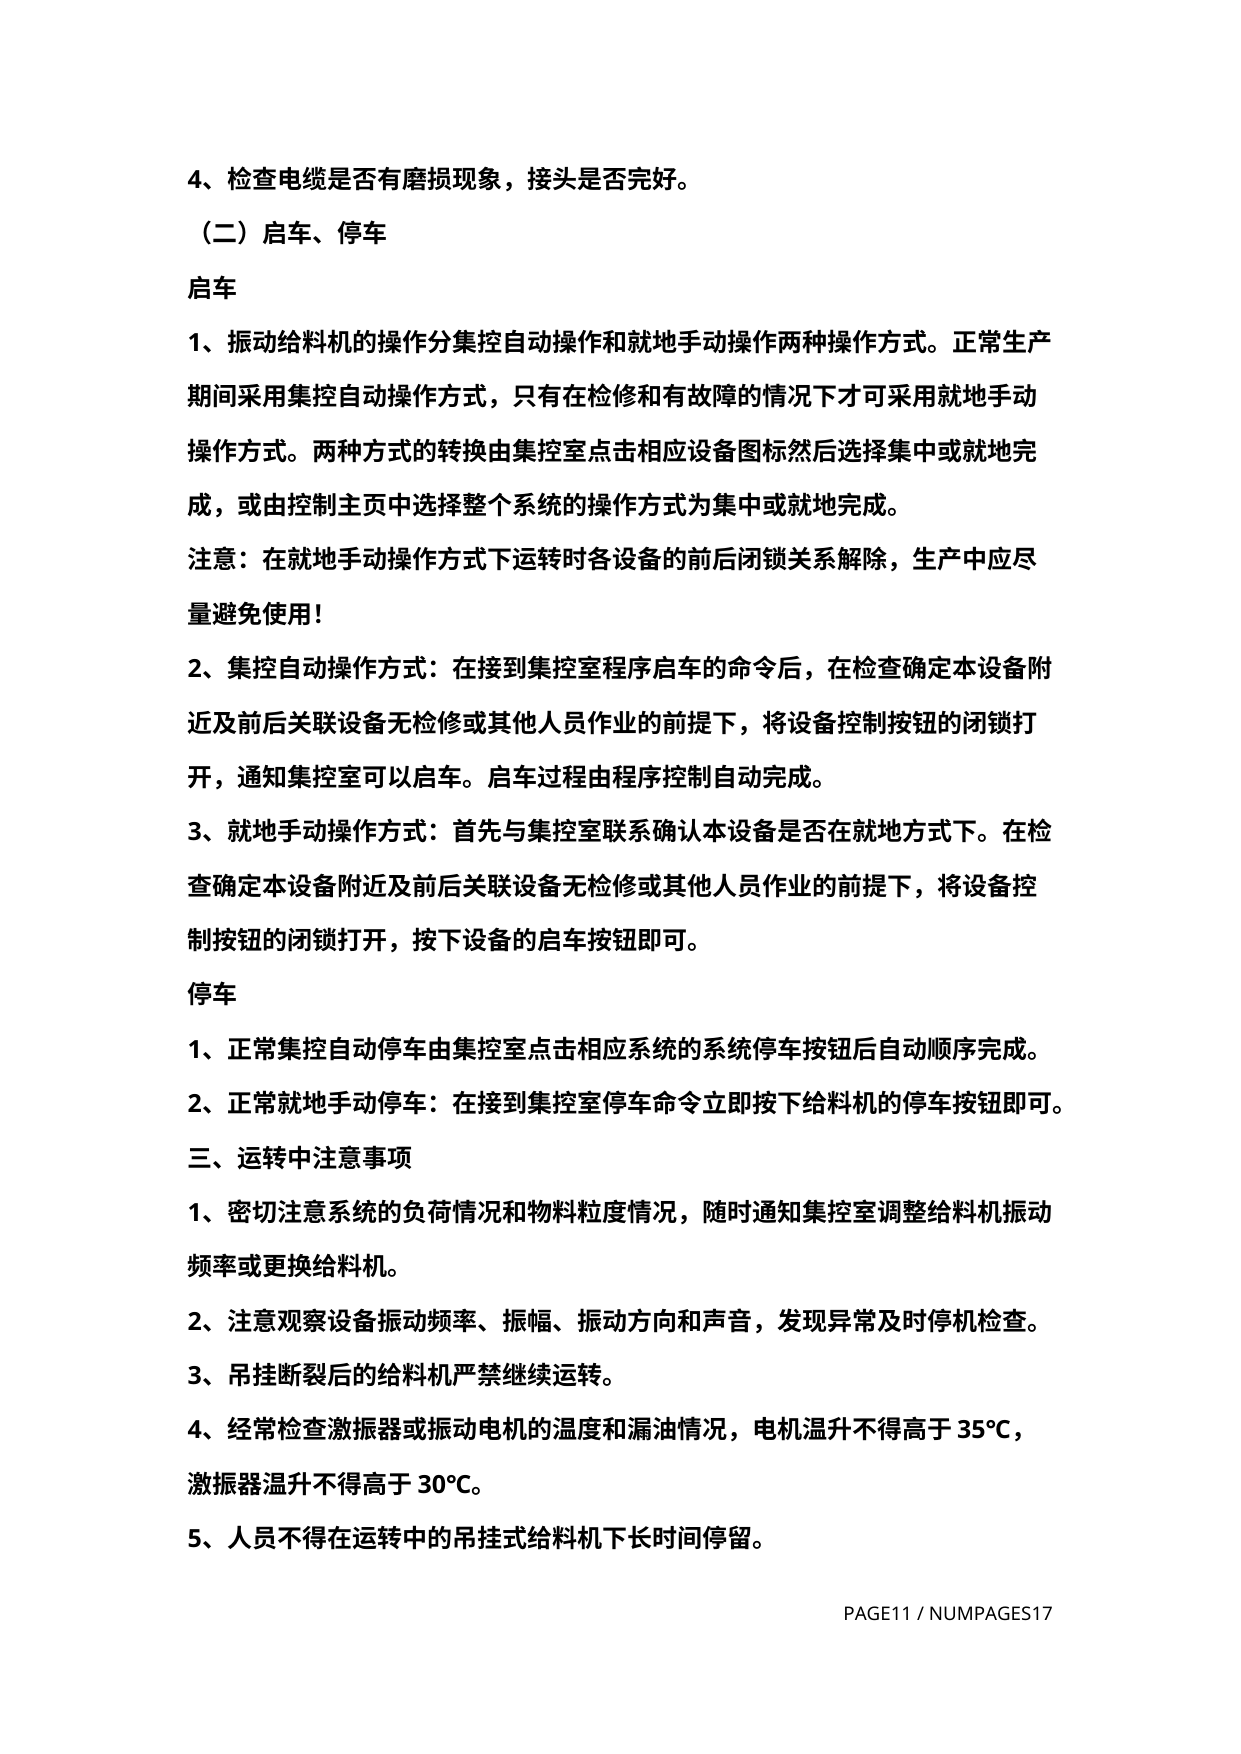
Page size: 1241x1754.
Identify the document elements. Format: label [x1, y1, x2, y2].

text [187, 159, 1053, 1555]
